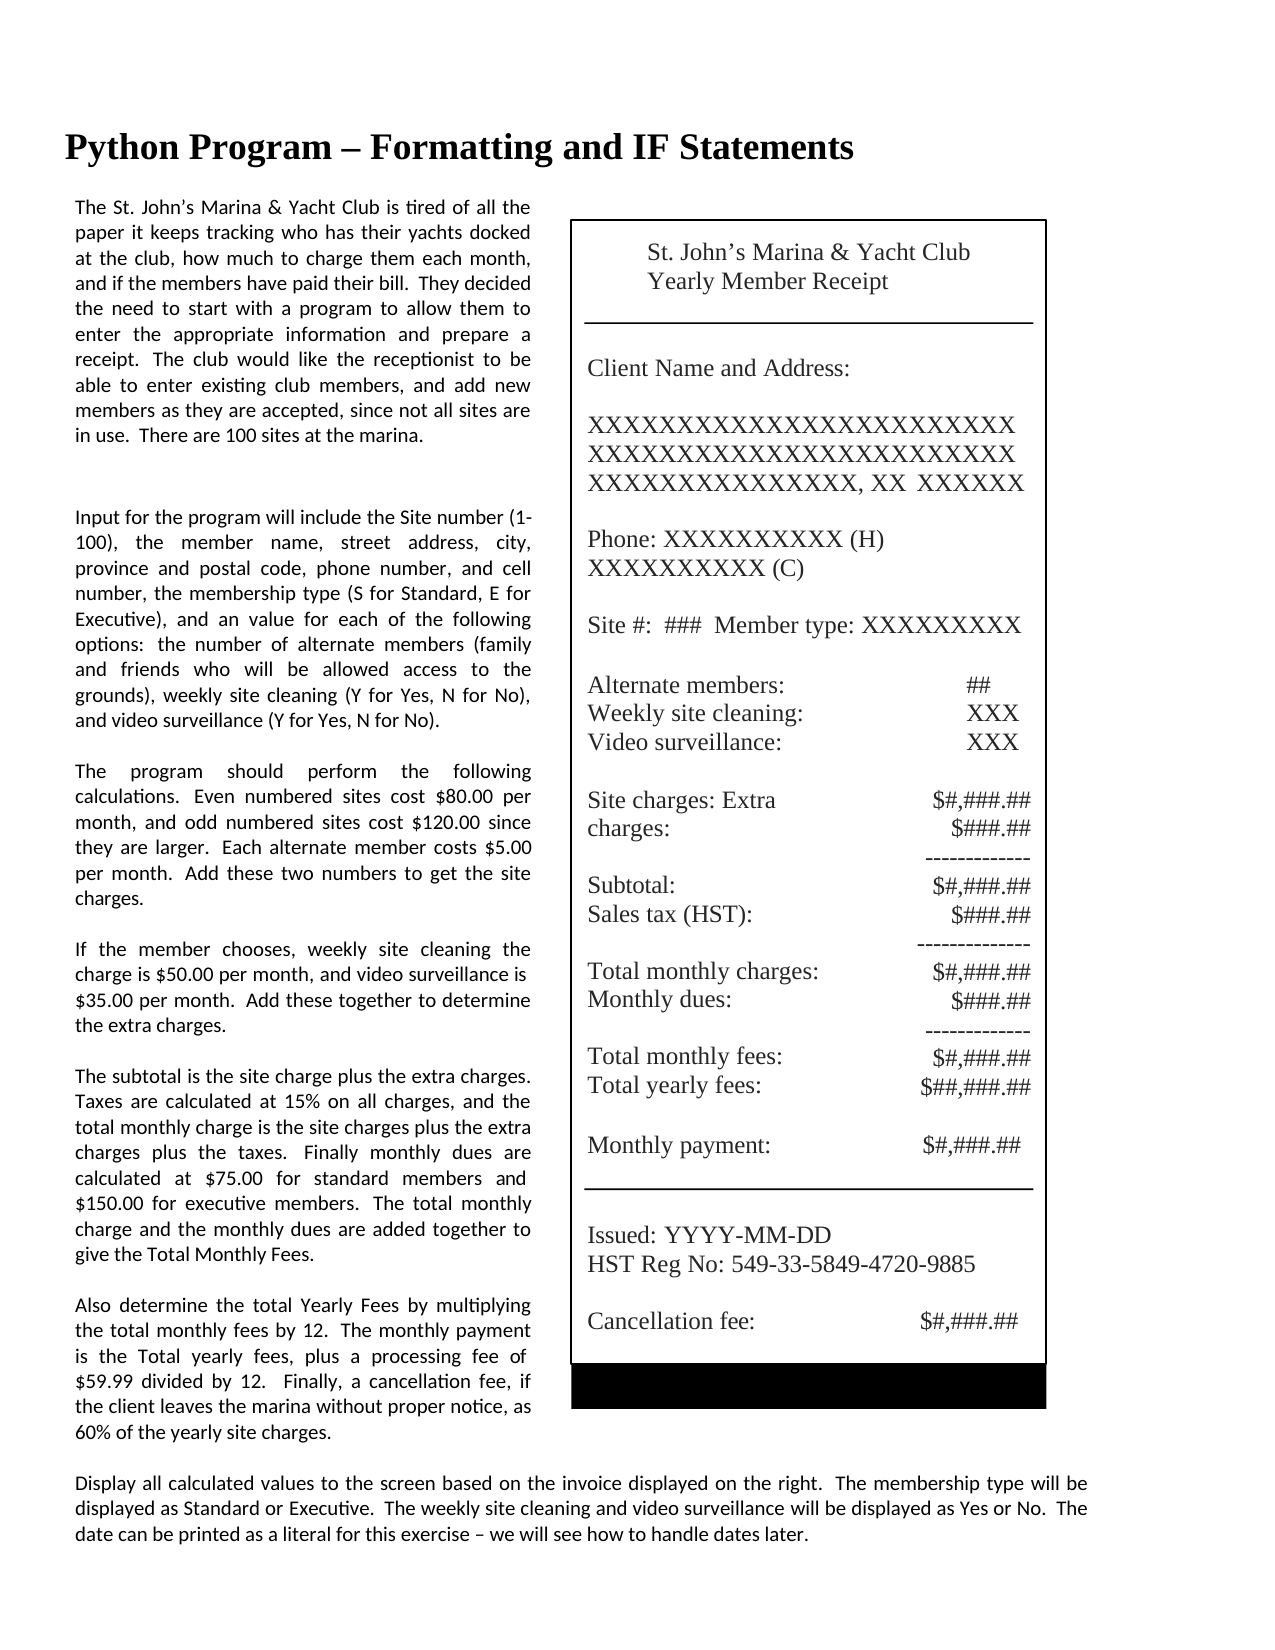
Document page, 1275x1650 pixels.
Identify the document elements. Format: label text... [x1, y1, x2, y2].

text $150.00 for executive members. The total monthly charge and the monthly dues are added together to give the Total Monthly Fees. [75, 1190, 532, 1267]
text Also determine the total Yearly Fees by multiplying the total monthly fees by 12. The monthly payment is the Total yearly fees, plus a processing fee of [75, 1292, 531, 1368]
text Input for the program will include the Site number (1- 100), the member name, street address, city, province and postal code, phone number, and cell number, the membership type (S for Standard, E for Executive), and an value for each of the following options: the number of alternate members (family and friends who will be allowed access to the grounds), weekly site cleaning (Y for Yes, N for No), and video surveillance (Y for Yes, N for No). [75, 504, 532, 733]
text $59.99 divided by 12. Finally, a cancellation fee, if the client leaves the marina without proper notice, as 60% of the yearly site charges. [75, 1368, 531, 1444]
text The program should perform the following calculations. Even numbered sites cost $80.00 per month, and odd numbered sites cost $120.00 since they are larger. Each alternate member costs $5.00 per month. Add these two numbers to get the site charges. [75, 758, 532, 911]
text $35.00 per month. Add these together to determine the extra charges. [75, 987, 531, 1038]
subtitle Python Program – Formatting and IF Statements [64, 124, 1175, 167]
text If the member chooses, weekly site cleaning the charge is $50.00 per month, and video surveillance is [75, 936, 532, 987]
text Display all calculated values to the screen based on the invoice displayed on the right. The membership type will be displayed as Standard or Executive. The weekly site cleaning and video surveillance will be displayed as Yes or No. The date can be printed as a literal for this exercise – we will see how to handle dates later. [75, 1470, 1088, 1546]
text The St. John’s Marina & Yacht Club is tired of all the paper it keeps tracking who has their yachts docked at the club, how much to charge them each month, and if the members have paid their bill. They decided the need to start with a program to allow them to enter the appropriate information and prepare a receipt. The club would like the receptionist to be able to enter existing club members, and add new members as they are accepted, since not all sites are in use. There are 100 sites at the marina. [75, 194, 532, 448]
text The subtotal is the site charge plus the extra charges. Taxes are calculated at 15% on all charges, and the total monthly charge is the site charges plus the extra charges plus the taxes. Finally monthly dues are calculated at $75.00 for standard members and [75, 1063, 532, 1190]
